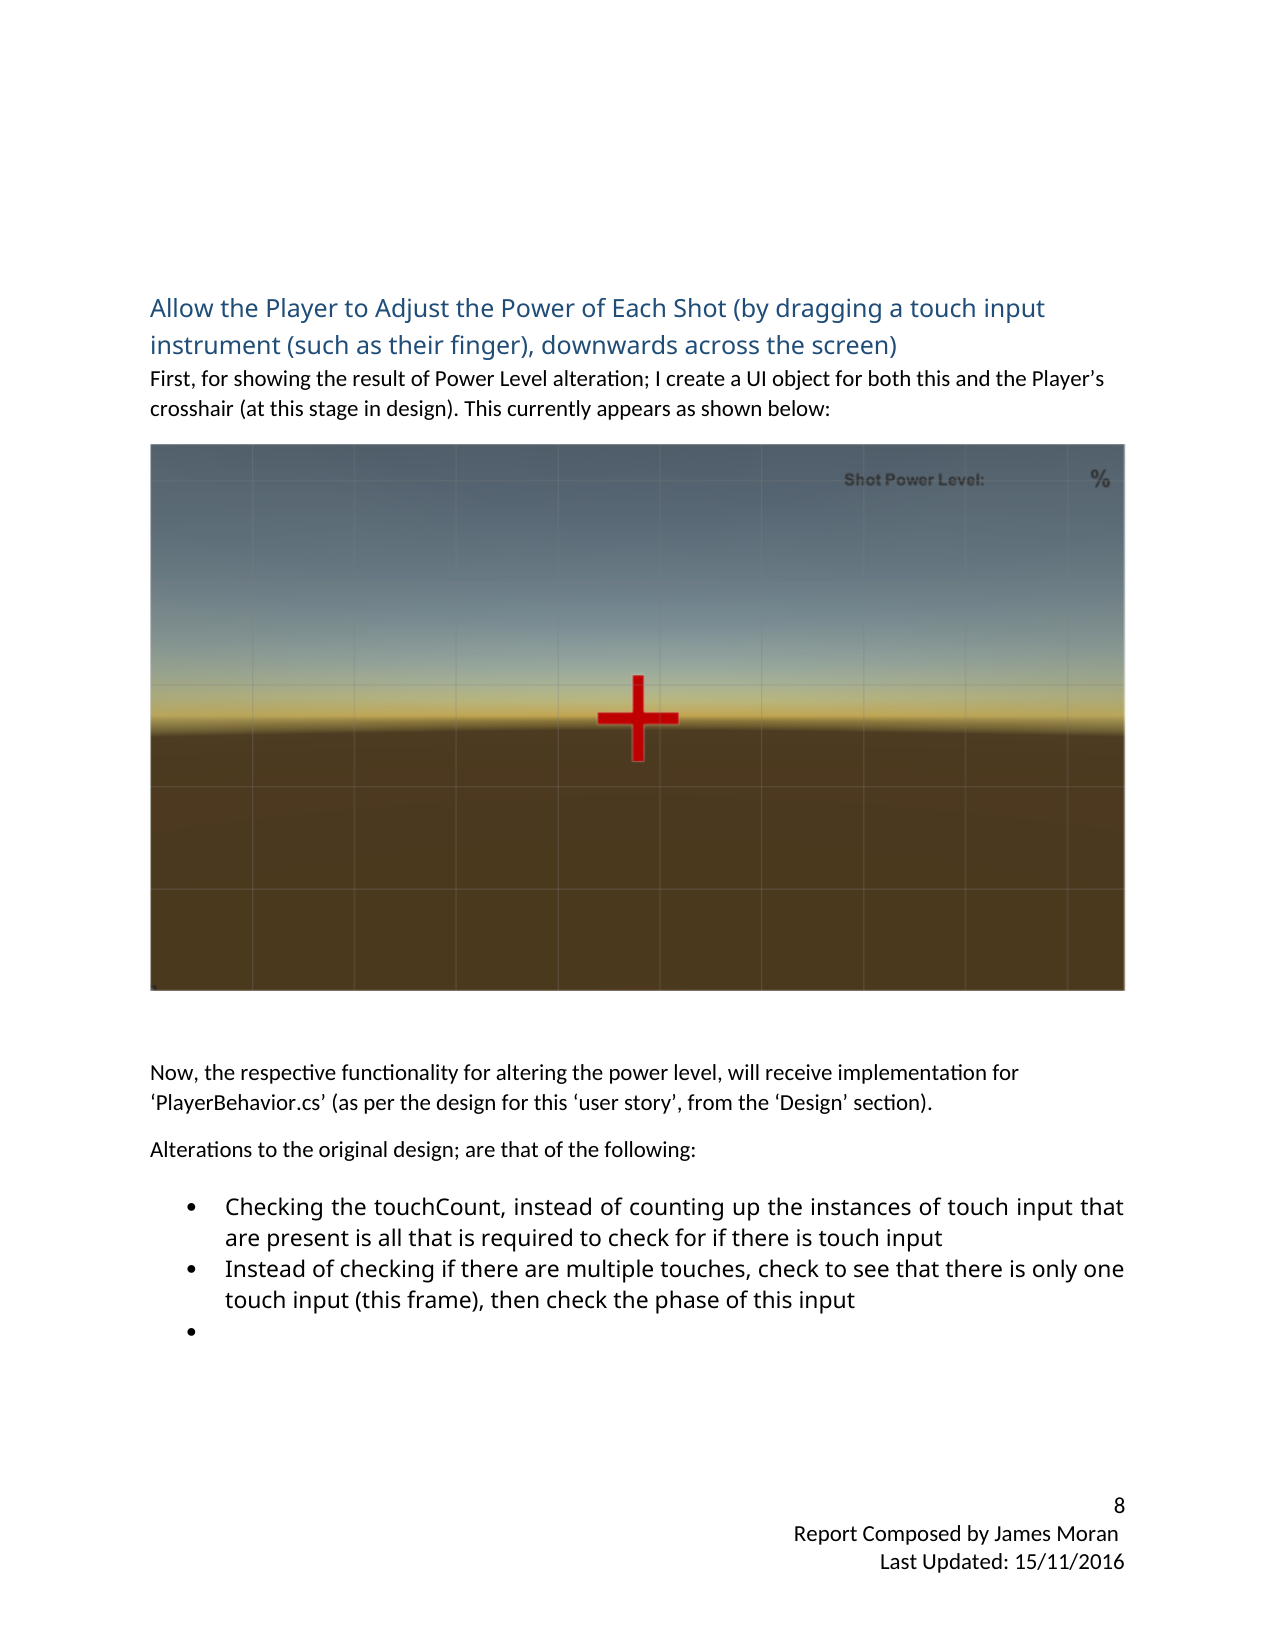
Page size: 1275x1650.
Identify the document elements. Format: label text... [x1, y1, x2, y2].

text Now, the respective functionality for altering the power level, will receive implementation for ‘PlayerBehavior.cs’ (as per the design for this ‘user story’, from the ‘Design’ section). [150, 1058, 1125, 1117]
subtitle Allow the Player to Adjust the Power of Each Shot (by dragging a touch input instrument (such as their finger), downwards across the screen) [150, 291, 1125, 361]
text First, for showing the result of Power Level alteration; I create a UI object for both this and the Player’s crosshair (at this stage in design). This currently appears as shown below: [150, 364, 1125, 422]
picture [150, 444, 1125, 991]
list Checking the touchCount, instead of counting up the instances of touch input that are present is all that is required to check for if there is touch input [187, 1191, 1125, 1253]
list Instead of checking if there are multiple touches, check to see that there is only one touch input (this frame), then check the phase of this input [187, 1253, 1125, 1316]
text Alterations to the original design; are that of the following: [150, 1135, 1125, 1163]
